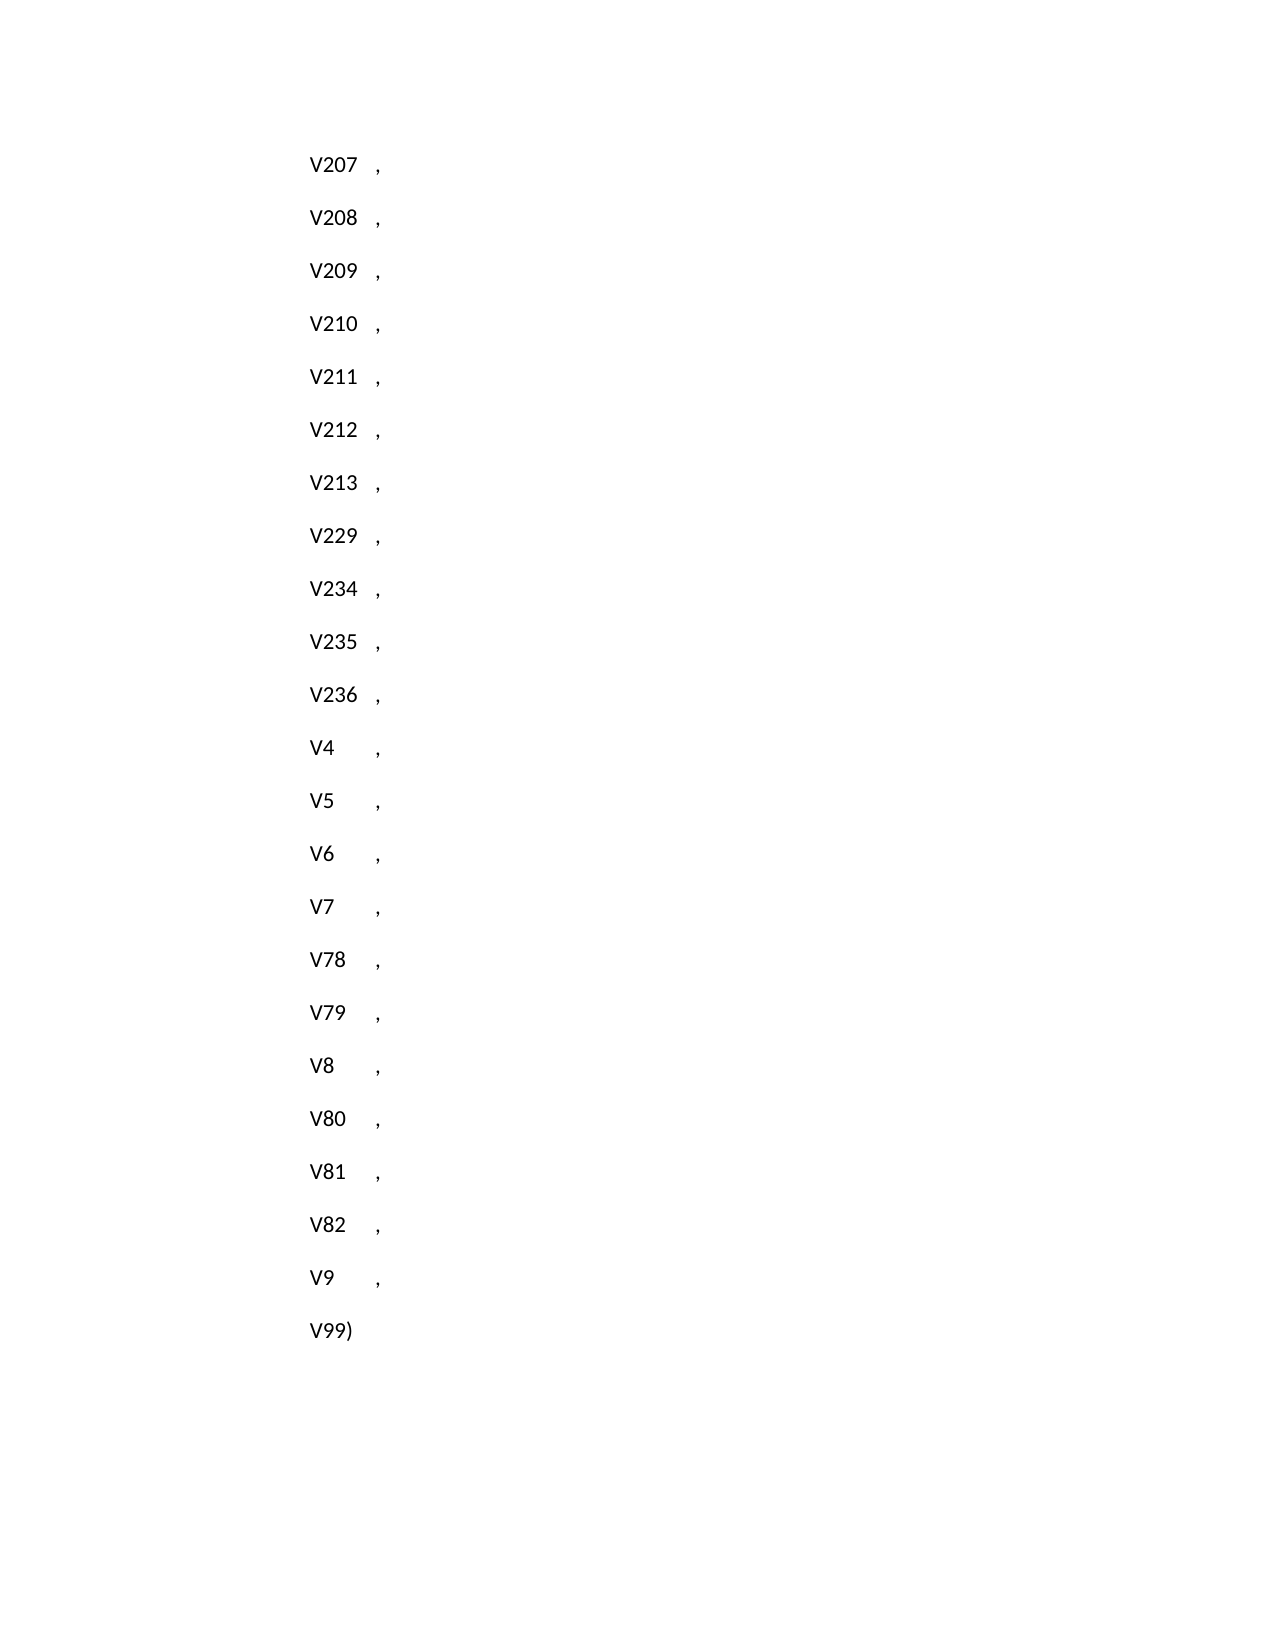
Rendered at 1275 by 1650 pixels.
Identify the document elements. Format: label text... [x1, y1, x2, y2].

text V211 , [150, 362, 1125, 390]
text V80 , [150, 1104, 1125, 1132]
text V79 , [150, 998, 1125, 1026]
text V7 , [150, 892, 1125, 920]
text V8 , [150, 1051, 1125, 1079]
text V9 , [150, 1263, 1125, 1291]
text V78 , [150, 945, 1125, 973]
text V213 , [150, 468, 1125, 496]
text V236 , [150, 680, 1125, 708]
text V207 , [150, 150, 1125, 178]
text V212 , [150, 415, 1125, 443]
text V209 , [150, 256, 1125, 284]
text V4 , [150, 733, 1125, 761]
text V234 , [150, 574, 1125, 602]
text V235 , [150, 627, 1125, 655]
text V82 , [150, 1210, 1125, 1238]
text V99) [150, 1316, 1125, 1344]
text V5 , [150, 786, 1125, 814]
text V210 , [150, 309, 1125, 337]
text V6 , [150, 839, 1125, 867]
text V81 , [150, 1157, 1125, 1185]
text V229 , [150, 521, 1125, 549]
text V208 , [150, 203, 1125, 231]
